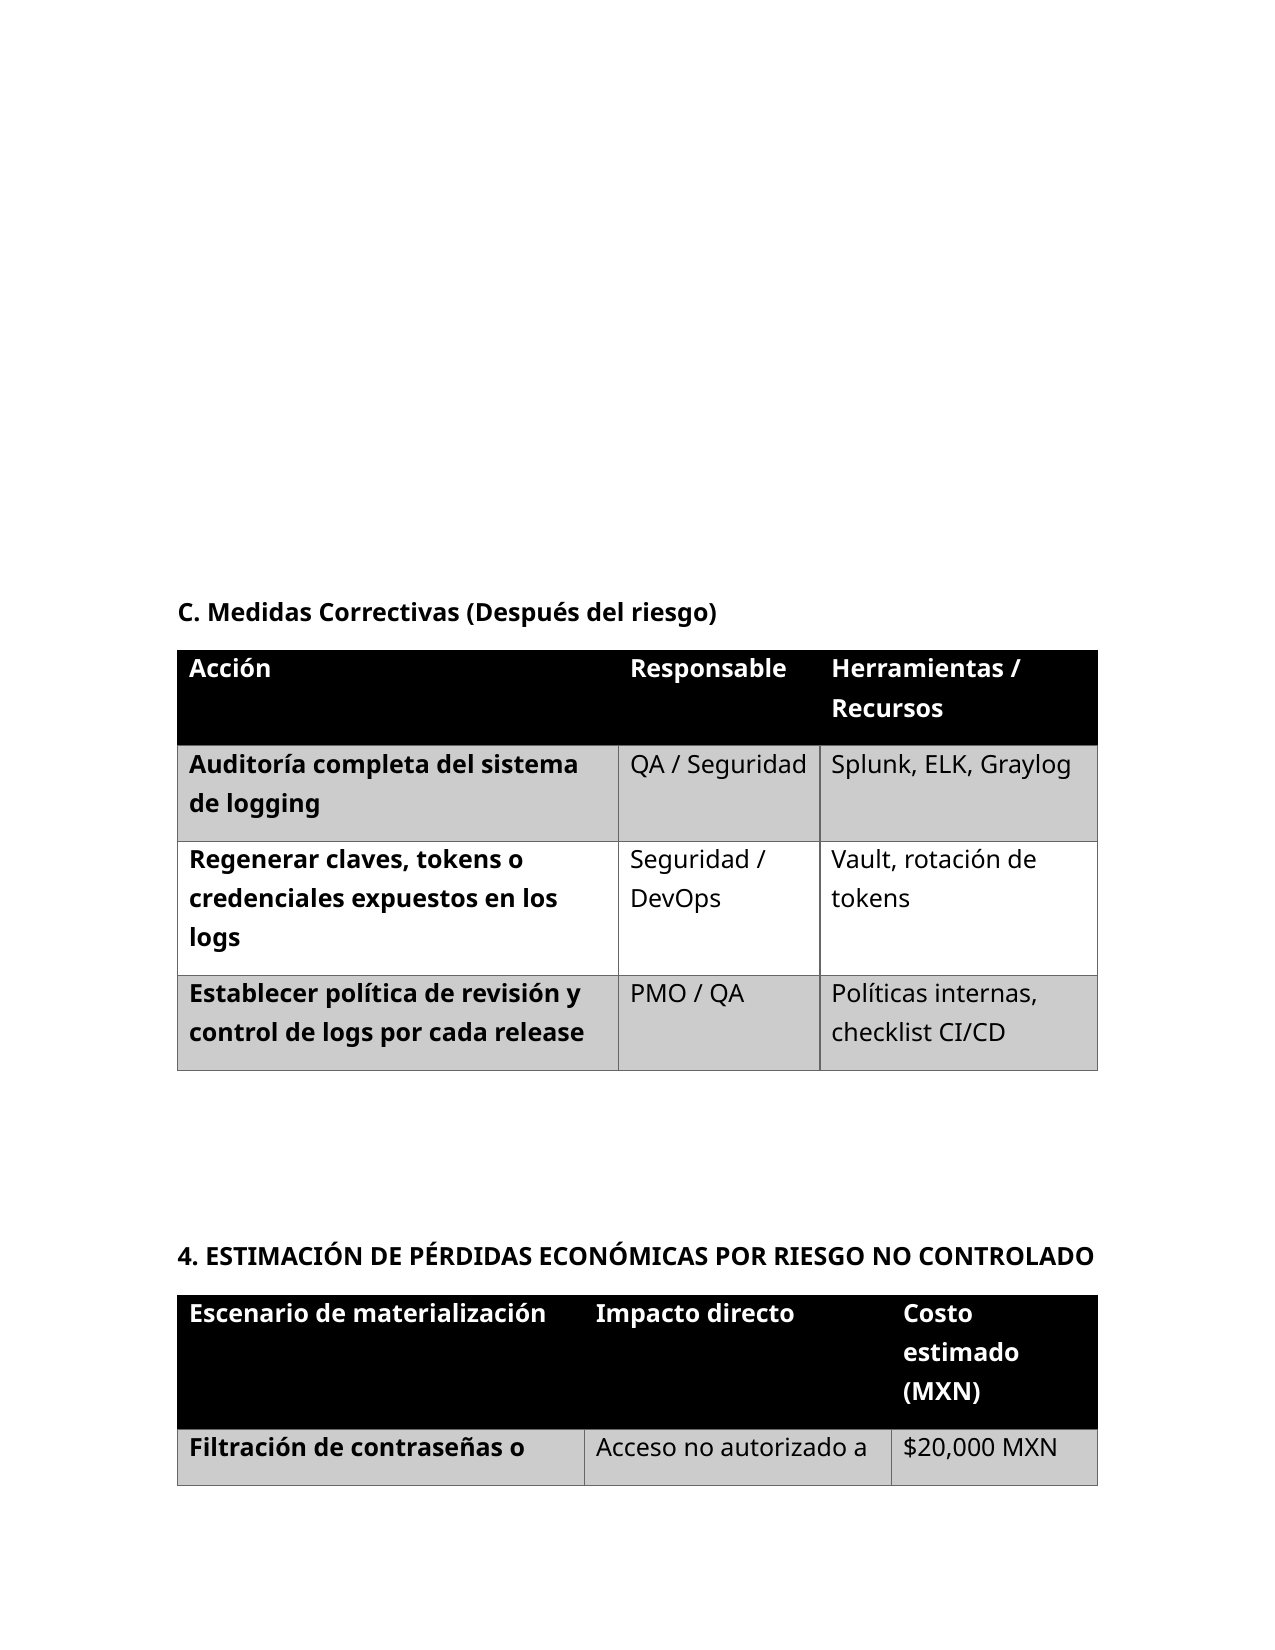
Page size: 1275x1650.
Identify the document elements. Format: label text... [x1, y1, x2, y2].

table_cell Regenerar claves, tokens o credenciales expuestos en los logs [178, 842, 618, 975]
table_cell PMO / QA [619, 976, 819, 1070]
table_cell Establecer política de revisión y control de logs por cada release [178, 976, 618, 1070]
table_cell Políticas internas, checklist CI/CD [821, 976, 1097, 1070]
text C. Medidas Correctivas (Después del riesgo) [177, 594, 1098, 628]
text 4. ESTIMACIÓN DE PÉRDIDAS ECONÓMICAS POR RIESGO NO CONTROLADO [177, 1239, 1098, 1273]
table_cell $20,000 MXN [892, 1430, 1097, 1485]
table_header Acción [178, 651, 618, 745]
table_cell QA / Seguridad [619, 746, 819, 841]
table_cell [585, 1430, 891, 1485]
table_header Responsable [619, 651, 819, 745]
table_cell Auditoría completa del sistema de logging [178, 746, 618, 841]
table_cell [178, 1430, 584, 1485]
table_header Impacto directo [585, 1296, 891, 1429]
table_cell Seguridad / DevOps [619, 842, 819, 975]
table_cell Vault, rotación de tokens [821, 842, 1097, 975]
table_header Herramientas / Recursos [821, 651, 1097, 745]
table_header Costo estimado (MXN) [892, 1296, 1097, 1429]
table_cell Splunk, ELK, Graylog [821, 746, 1097, 841]
table_header Escenario de materialización [178, 1296, 584, 1429]
